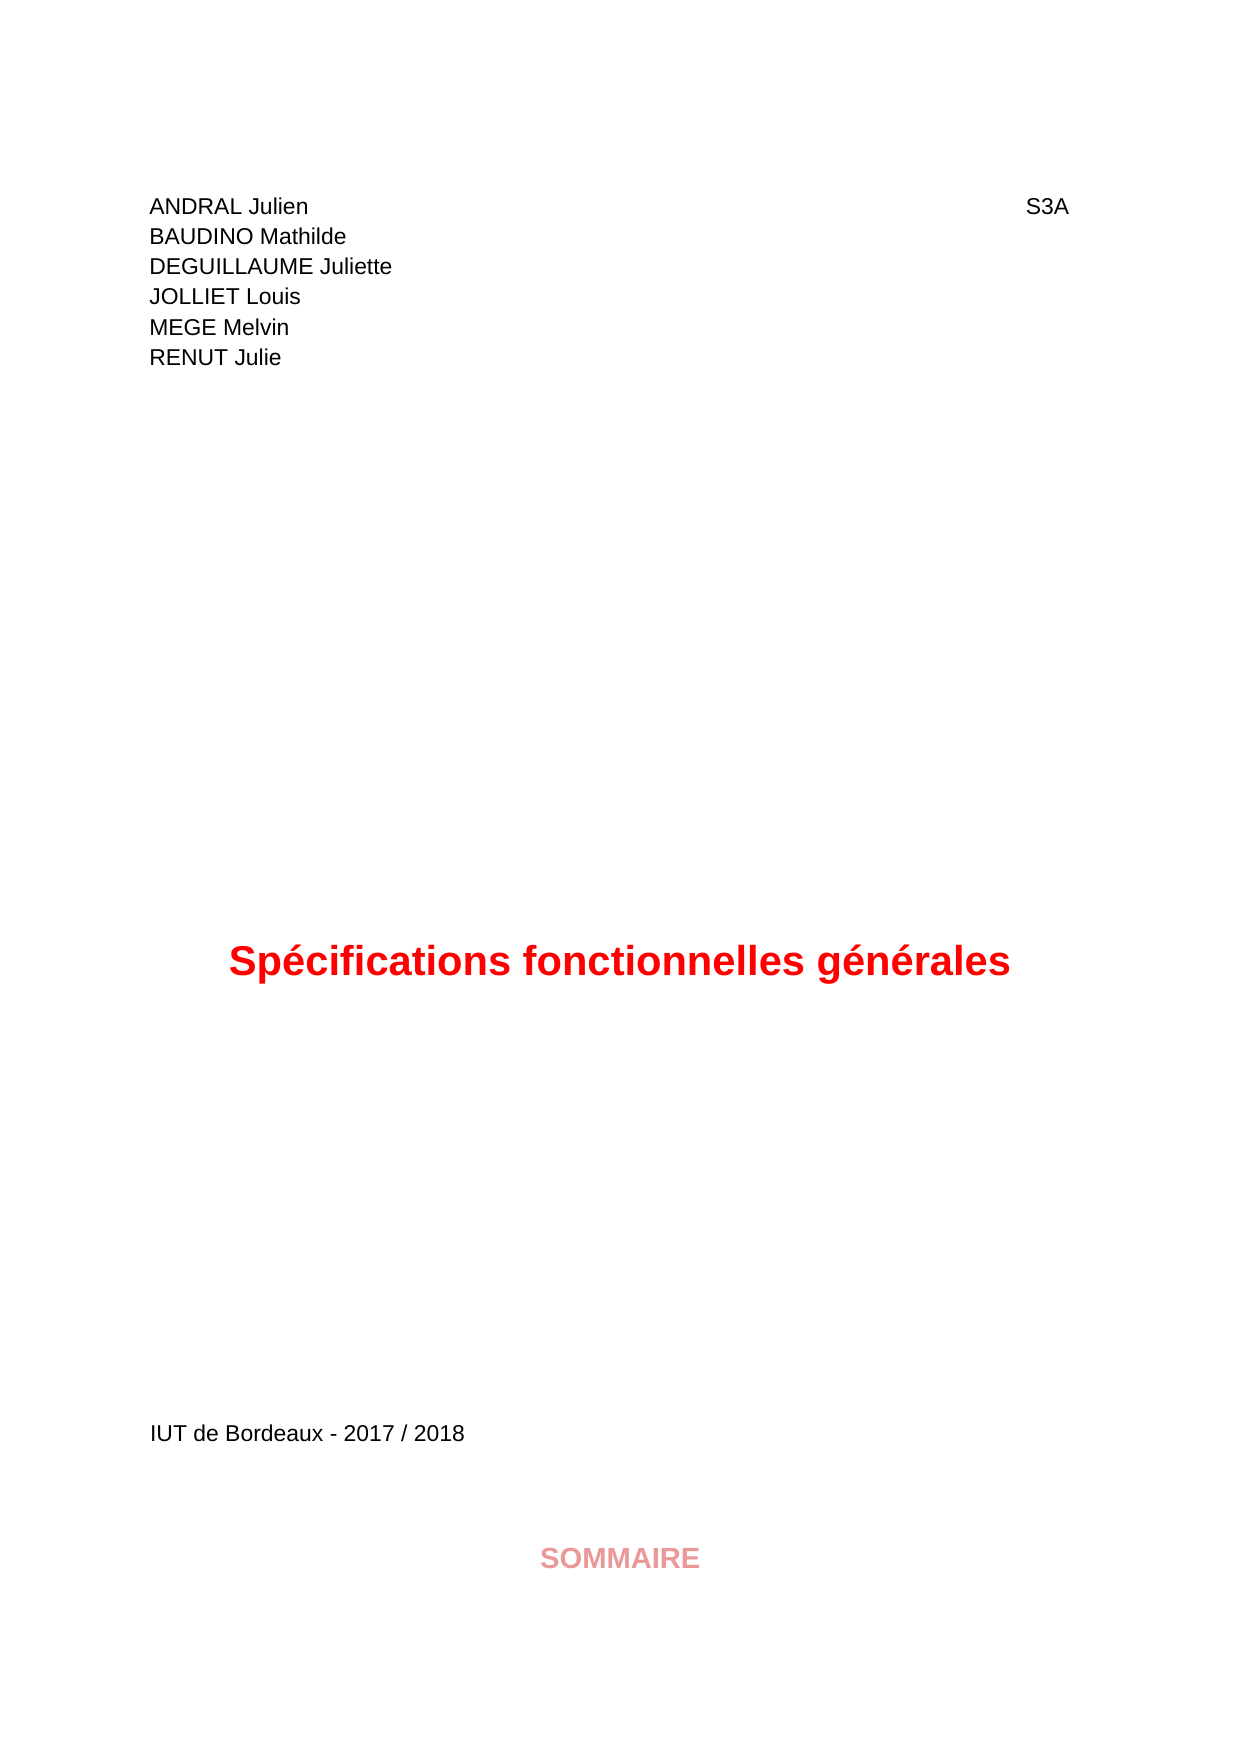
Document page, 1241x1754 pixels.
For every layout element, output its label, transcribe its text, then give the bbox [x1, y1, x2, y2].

subtitle Spécifications fonctionnelles générales [150, 936, 1090, 984]
table_header ANDRAL Julien BAUDINO Mathilde DEGUILLAUME Juliette JOLLIET Louis MEGE Melvin RENUT Julie [140, 182, 608, 384]
text IUT de Bordeaux - 2017 / 2018 [150, 1420, 1090, 1446]
text SOMMAIRE [150, 1541, 1090, 1574]
table_header S3A [610, 182, 1078, 384]
